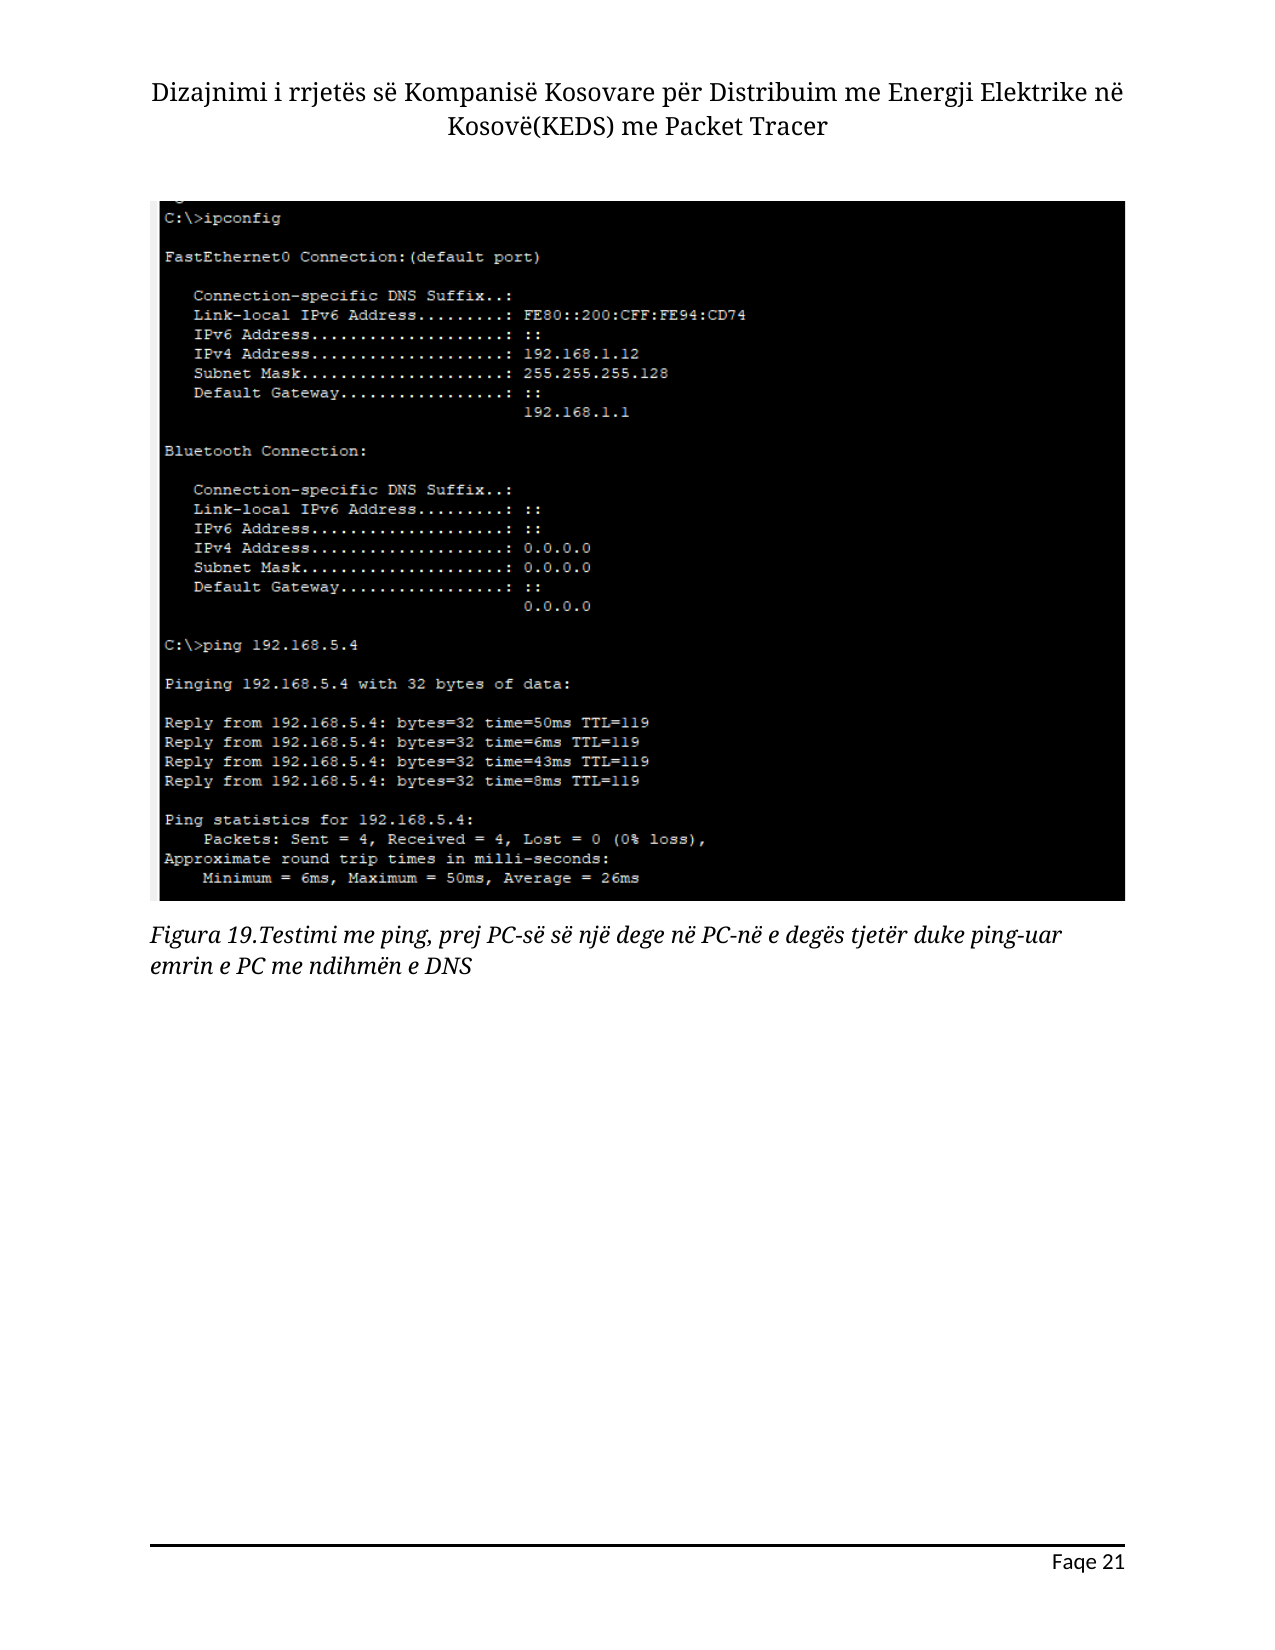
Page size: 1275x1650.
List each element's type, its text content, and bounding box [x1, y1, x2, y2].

picture [150, 201, 1125, 901]
text Figura 19.Testimi me ping, prej PC-së së një dege në PC-në e degës tjetër duke ping-uar emrin e PC me ndihmën e DNS [150, 919, 1125, 982]
